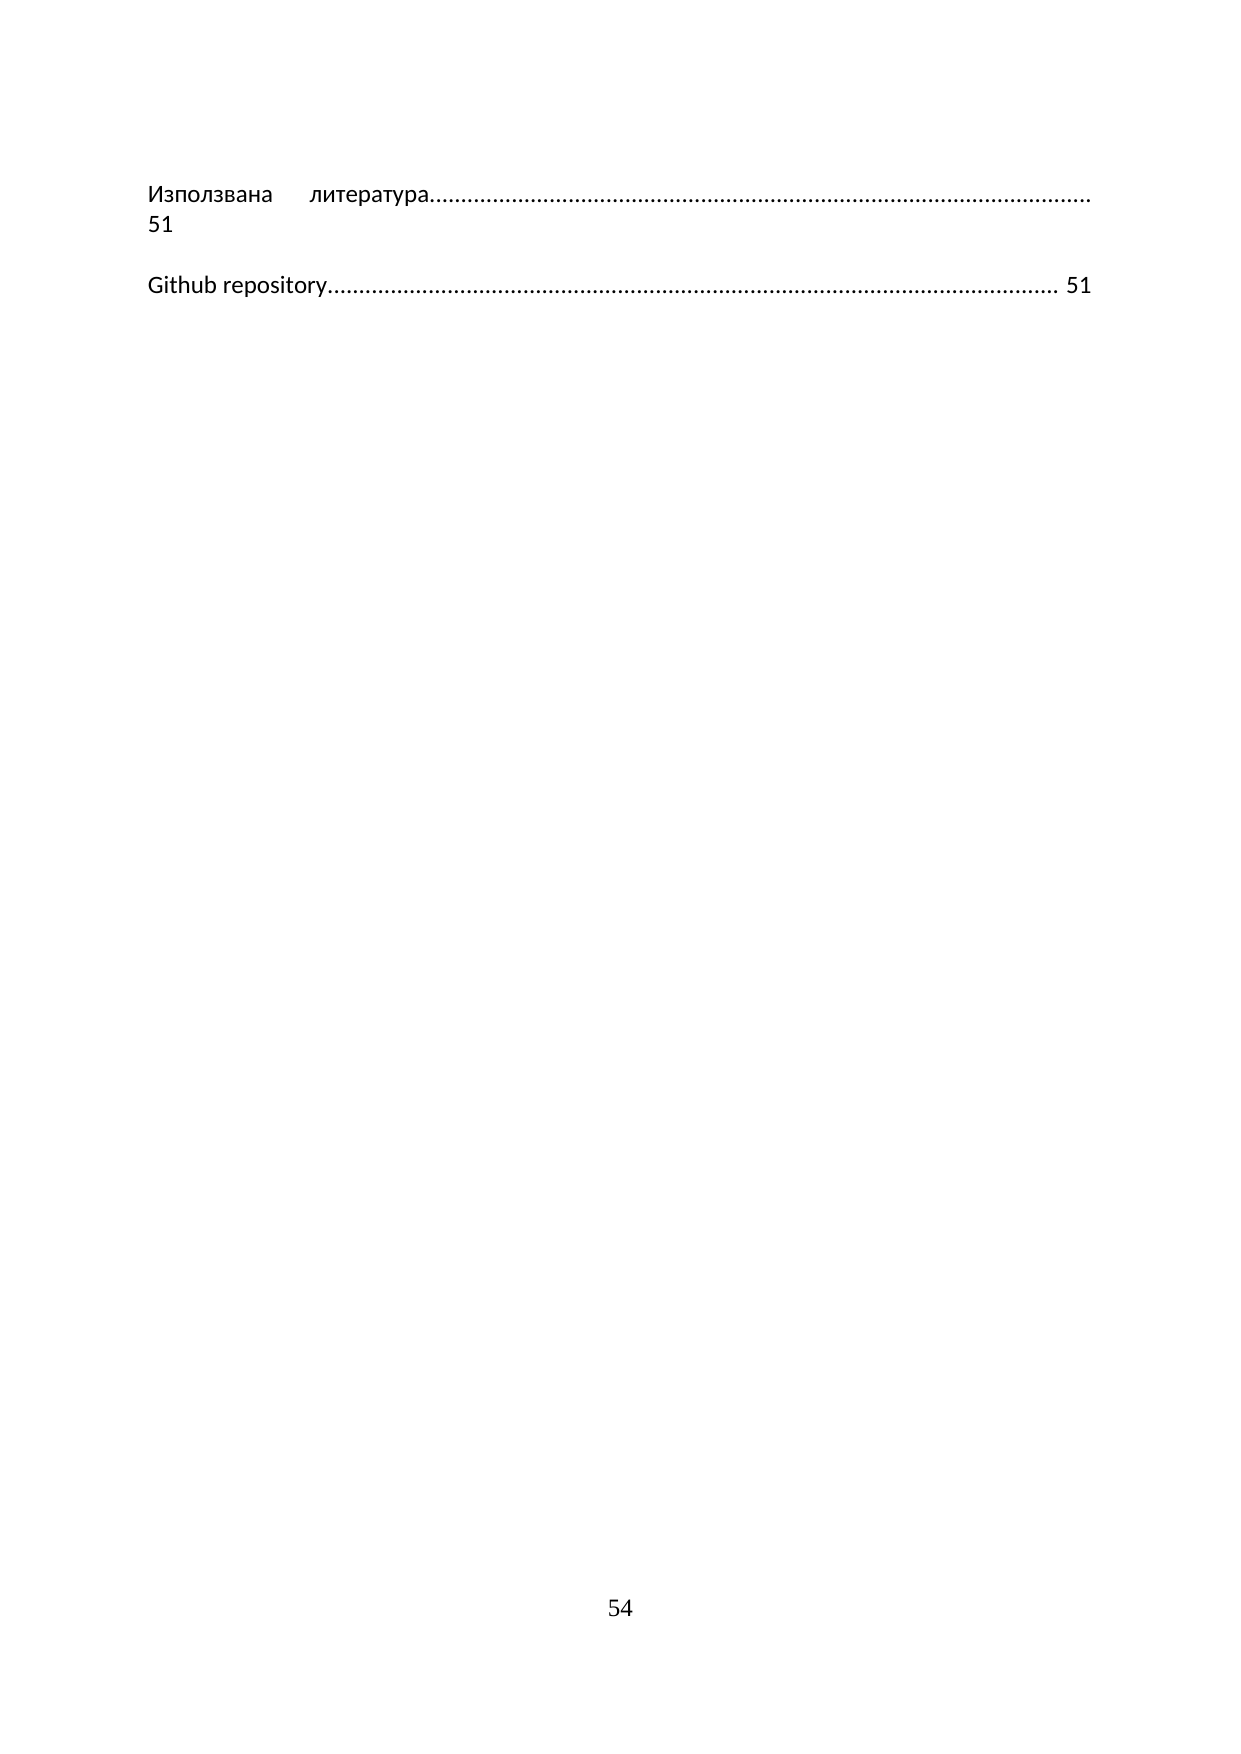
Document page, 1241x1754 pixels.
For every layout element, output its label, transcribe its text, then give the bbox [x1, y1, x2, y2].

text Github repository.................................................................................................................... 51 [148, 270, 1093, 300]
text Използвана литература......................................................................................................... 51 [148, 178, 1093, 239]
